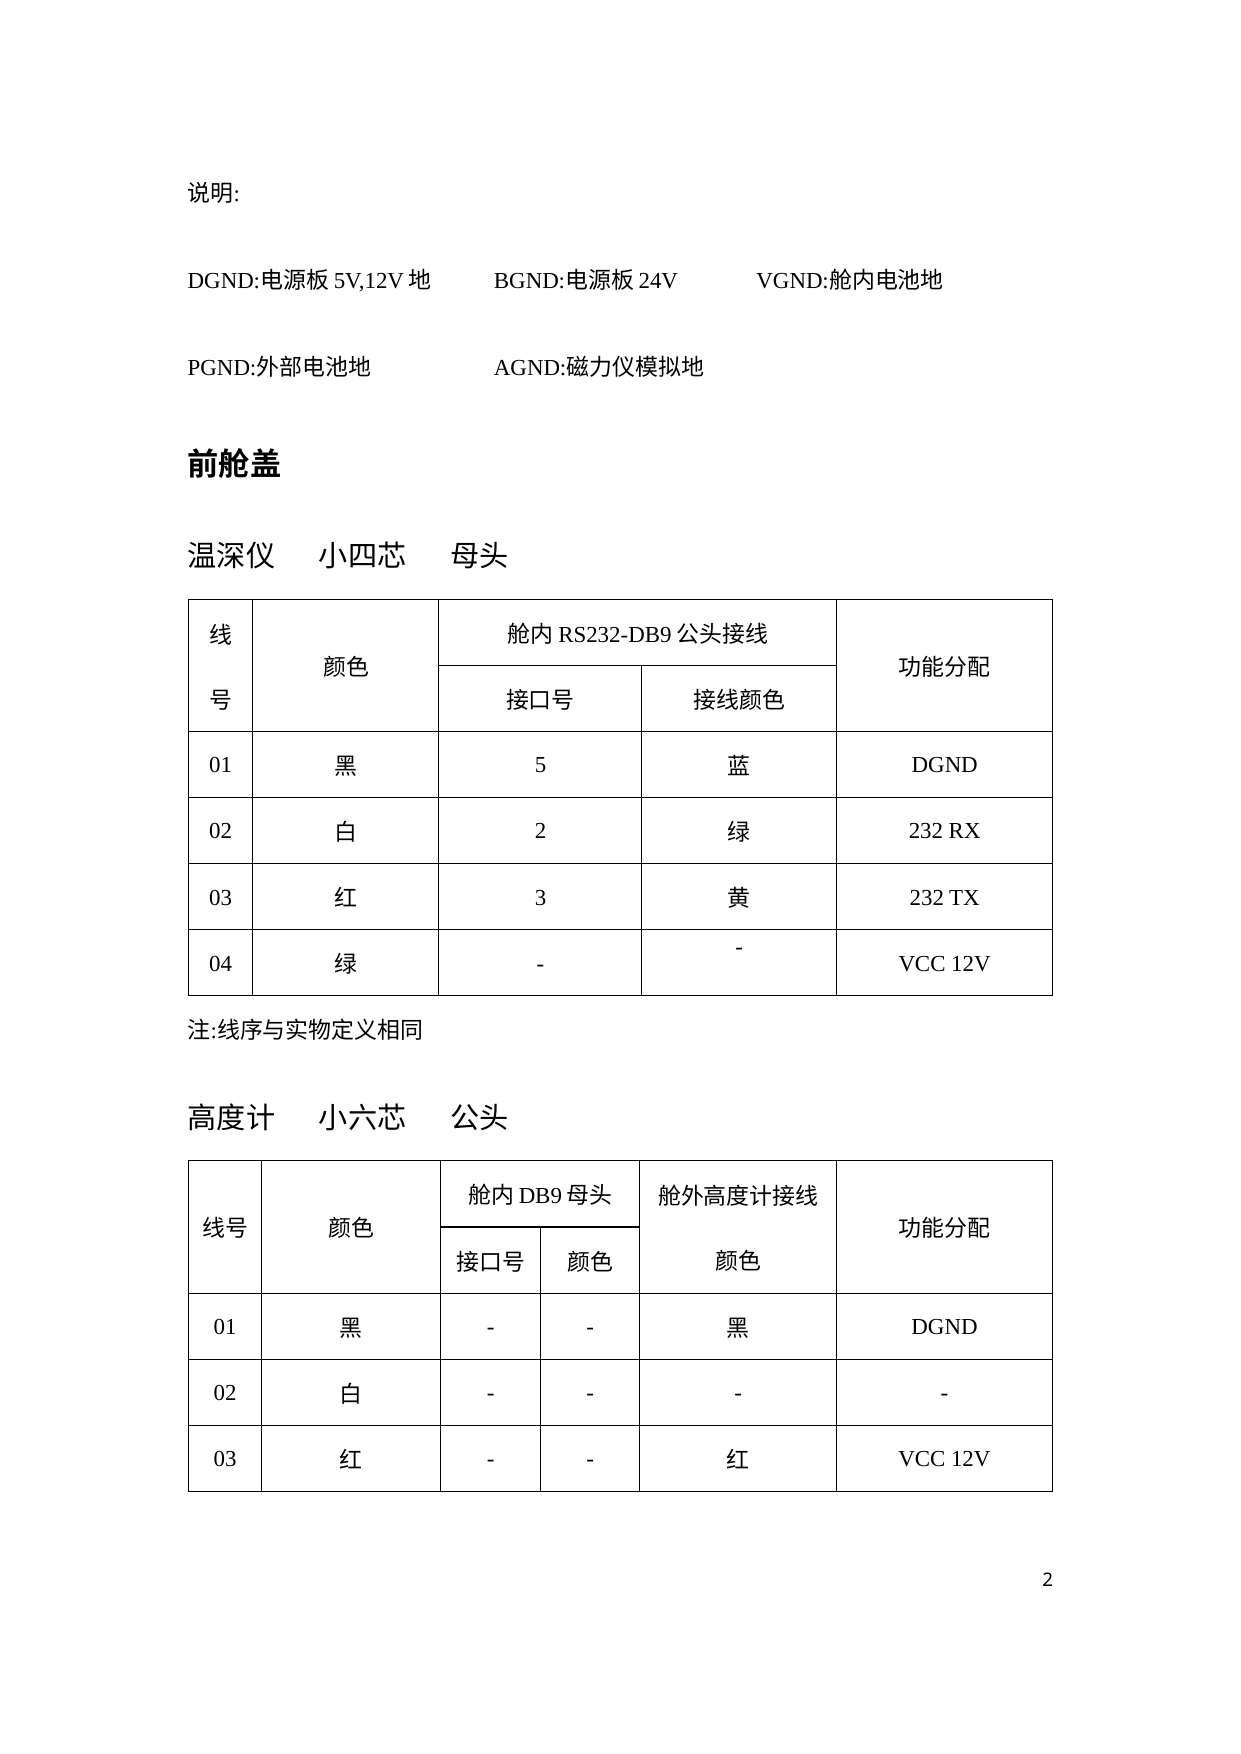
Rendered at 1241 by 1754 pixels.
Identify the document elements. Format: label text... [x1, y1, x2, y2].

table_header 线号 [189, 1161, 261, 1292]
table_cell - [640, 1360, 836, 1424]
table_cell 04 [189, 930, 252, 995]
table_cell - [441, 1360, 540, 1424]
table_cell - [441, 1426, 540, 1491]
table_cell 黑 [262, 1294, 440, 1358]
table_header 颜色 [262, 1161, 440, 1292]
table_cell 红 [253, 864, 438, 929]
text 说明: [187, 159, 1053, 224]
table_cell DGND [837, 732, 1052, 797]
subtitle 温深仪 小四芯 母头 [187, 522, 1053, 587]
table_cell 232 RX [837, 798, 1052, 863]
table_cell 白 [253, 798, 438, 863]
table_cell 02 [189, 798, 252, 863]
table_cell 白 [262, 1360, 440, 1424]
table_cell DGND [837, 1294, 1052, 1358]
table_cell - [541, 1426, 639, 1491]
table_cell - [642, 930, 836, 995]
subtitle 前舱盖 [187, 429, 1053, 494]
table_cell 蓝 [642, 732, 836, 797]
table_cell VCC 12V [837, 930, 1052, 995]
table_cell - [541, 1294, 639, 1358]
table_cell 黄 [642, 864, 836, 929]
table_header 功能分配 [837, 1161, 1052, 1292]
table_header 舱内RS232-DB9公头接线 [439, 600, 836, 665]
table_cell 接口号 [441, 1228, 540, 1292]
table_cell 03 [189, 1426, 261, 1491]
subtitle 高度计 小六芯 公头 [187, 1083, 1053, 1148]
table_cell 颜色 [541, 1228, 639, 1292]
table_cell - [541, 1360, 639, 1424]
table_header 舱内DB9母头 [441, 1161, 639, 1226]
table_cell 02 [189, 1360, 261, 1424]
table_cell 黑 [640, 1294, 836, 1358]
text 注:线序与实物定义相同 [187, 996, 1053, 1061]
table_cell 232 TX [837, 864, 1052, 929]
text PGND:外部电池地 AGND:磁力仪模拟地 [187, 332, 1053, 397]
table_cell 5 [439, 732, 641, 797]
table_cell VCC 12V [837, 1426, 1052, 1491]
table_cell 红 [262, 1426, 440, 1491]
table_cell - [439, 930, 641, 995]
table_cell 绿 [253, 930, 438, 995]
table_cell 03 [189, 864, 252, 929]
table_header 颜色 [253, 600, 438, 731]
table_cell 01 [189, 732, 252, 797]
table_cell 接口号 [439, 666, 641, 731]
table_cell - [441, 1294, 540, 1358]
table_cell 2 [439, 798, 641, 863]
table_cell 绿 [642, 798, 836, 863]
table_header 舱外高度计接线颜色 [640, 1161, 836, 1292]
table_cell 黑 [253, 732, 438, 797]
table_header 功能分配 [837, 600, 1052, 731]
table_cell 01 [189, 1294, 261, 1358]
text DGND:电源板5V,12V地 BGND:电源板24V VGND:舱内电池地 [187, 246, 1053, 311]
table_cell 接线颜色 [642, 666, 836, 731]
table_cell 红 [640, 1426, 836, 1491]
table_cell - [837, 1360, 1052, 1424]
table_cell 3 [439, 864, 641, 929]
table_header 线号 [189, 600, 252, 731]
